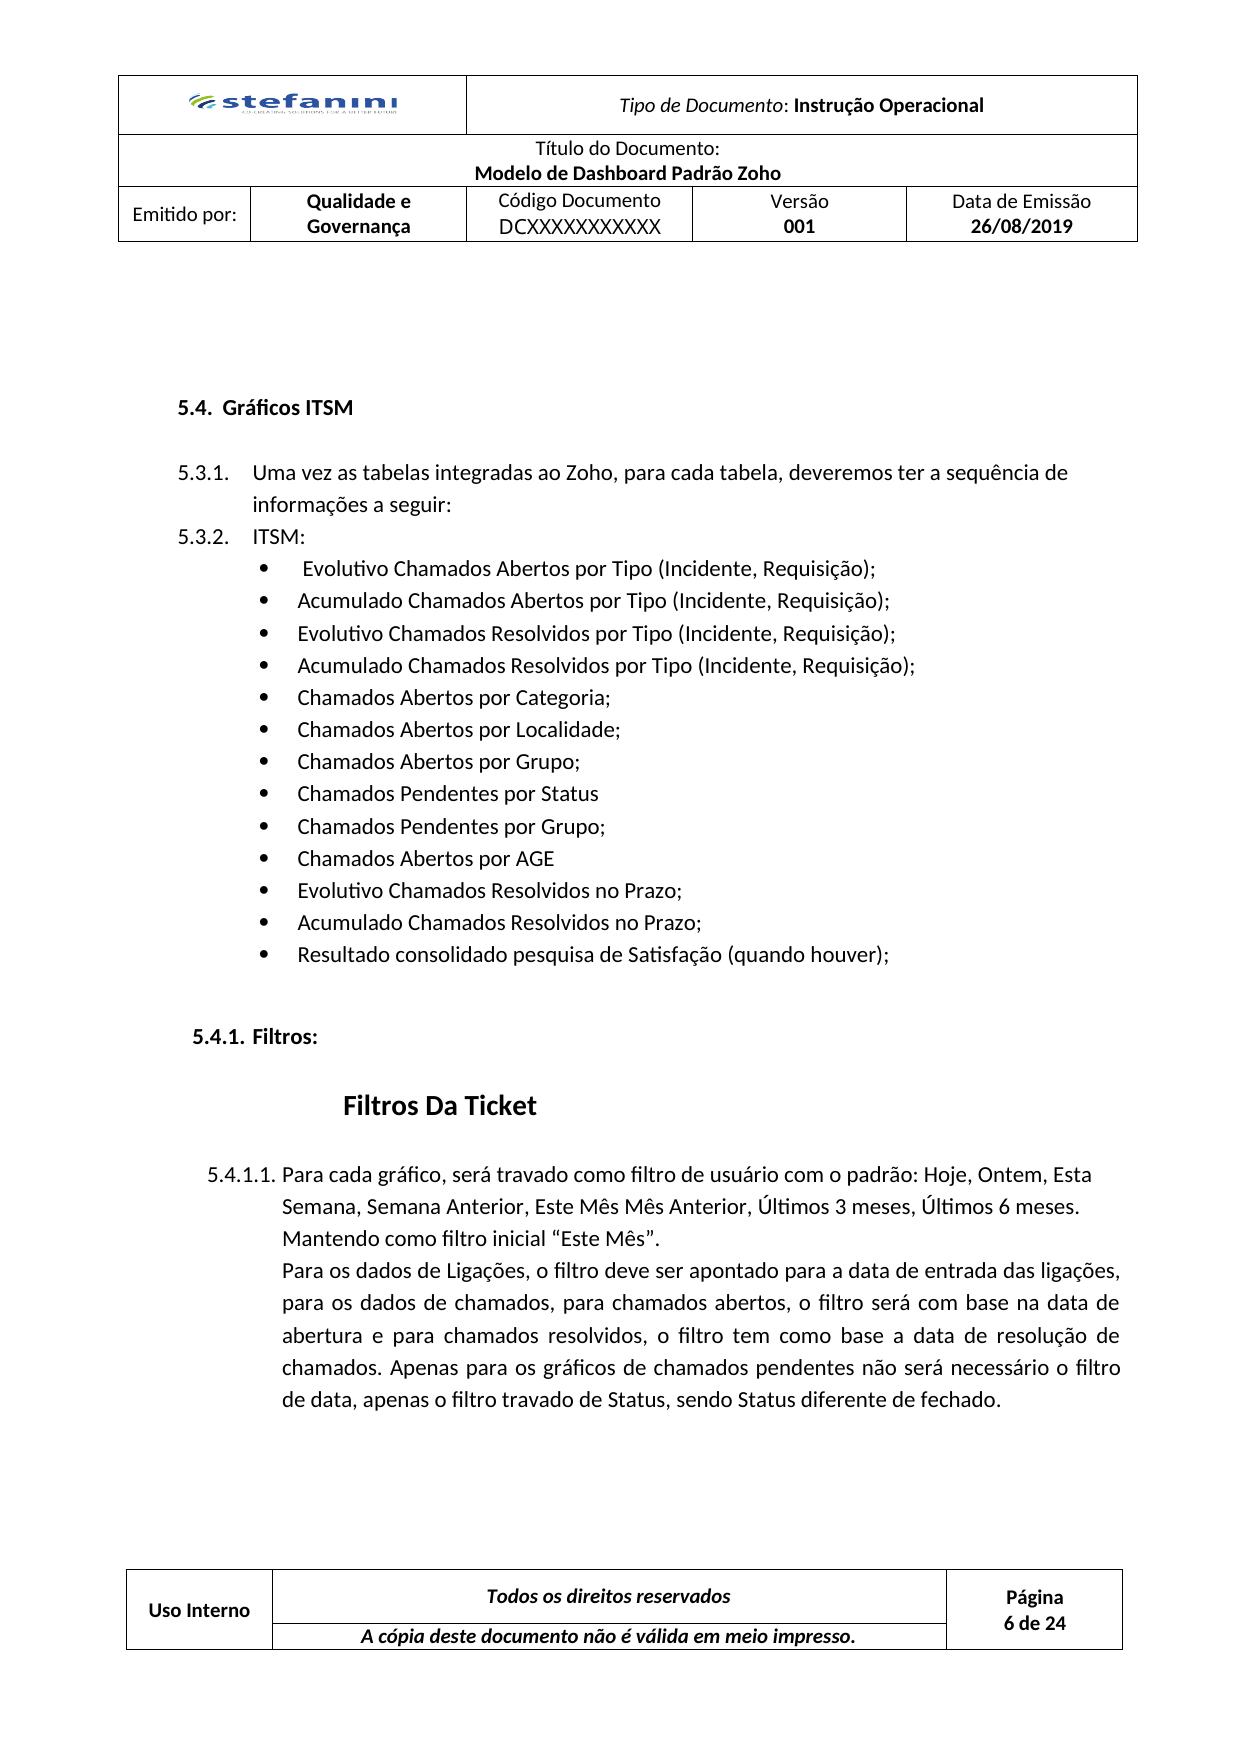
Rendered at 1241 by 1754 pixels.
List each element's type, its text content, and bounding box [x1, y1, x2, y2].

list Acumulado Chamados Resolvidos no Prazo; [260, 908, 1122, 936]
list ITSM: [177, 522, 1122, 550]
list Evolutivo Chamados Resolvidos no Prazo; [260, 876, 1122, 904]
list Para os dados de Ligações, o filtro deve ser apontado para a data de entrada das ligações, para os dados de chamados, para chamados abertos, o filtro será com base na data de abertura e para chamados resolvidos, o filtro tem como base a data de resolução de chamados. Apenas para os gráficos de chamados pendentes não será necessário o filtro de data, apenas o filtro travado de Status, sendo Status diferente de fechado. [282, 1256, 1122, 1413]
picture [188, 76, 397, 134]
list Uma vez as tabelas integradas ao Zoho, para cada tabela, deveremos ter a sequência de informações a seguir: [177, 458, 1122, 518]
list Gráficos ITSM [177, 393, 1122, 421]
list Evolutivo Chamados Resolvidos por Tipo (Incidente, Requisição); [260, 619, 1122, 647]
list Acumulado Chamados Abertos por Tipo (Incidente, Requisição); [260, 586, 1122, 614]
list Chamados Pendentes por Grupo; [260, 812, 1122, 840]
list Acumulado Chamados Resolvidos por Tipo (Incidente, Requisição); [260, 651, 1122, 679]
list Resultado consolidado pesquisa de Satisfação (quando houver); [260, 941, 1122, 968]
list Filtros: [192, 1022, 1122, 1050]
list Chamados Abertos por Categoria; [260, 683, 1122, 711]
list Chamados Abertos por Grupo; [260, 747, 1122, 775]
list Chamados Pendentes por Status [260, 779, 1122, 808]
list Chamados Abertos por Localidade; [260, 715, 1122, 743]
list Evolutivo Chamados Abertos por Tipo (Incidente, Requisição); [260, 554, 1122, 582]
list Chamados Abertos por AGE [260, 844, 1122, 872]
list Para cada gráfico, será travado como filtro de usuário com o padrão: Hoje, Ontem, Esta Semana, Semana Anterior, Este Mês Mês Anterior, Últimos 3 meses, Últimos 6 meses. Mantendo como filtro inicial “Este Mês”. [207, 1160, 1122, 1252]
list Filtros Da Ticket [308, 1087, 1122, 1122]
